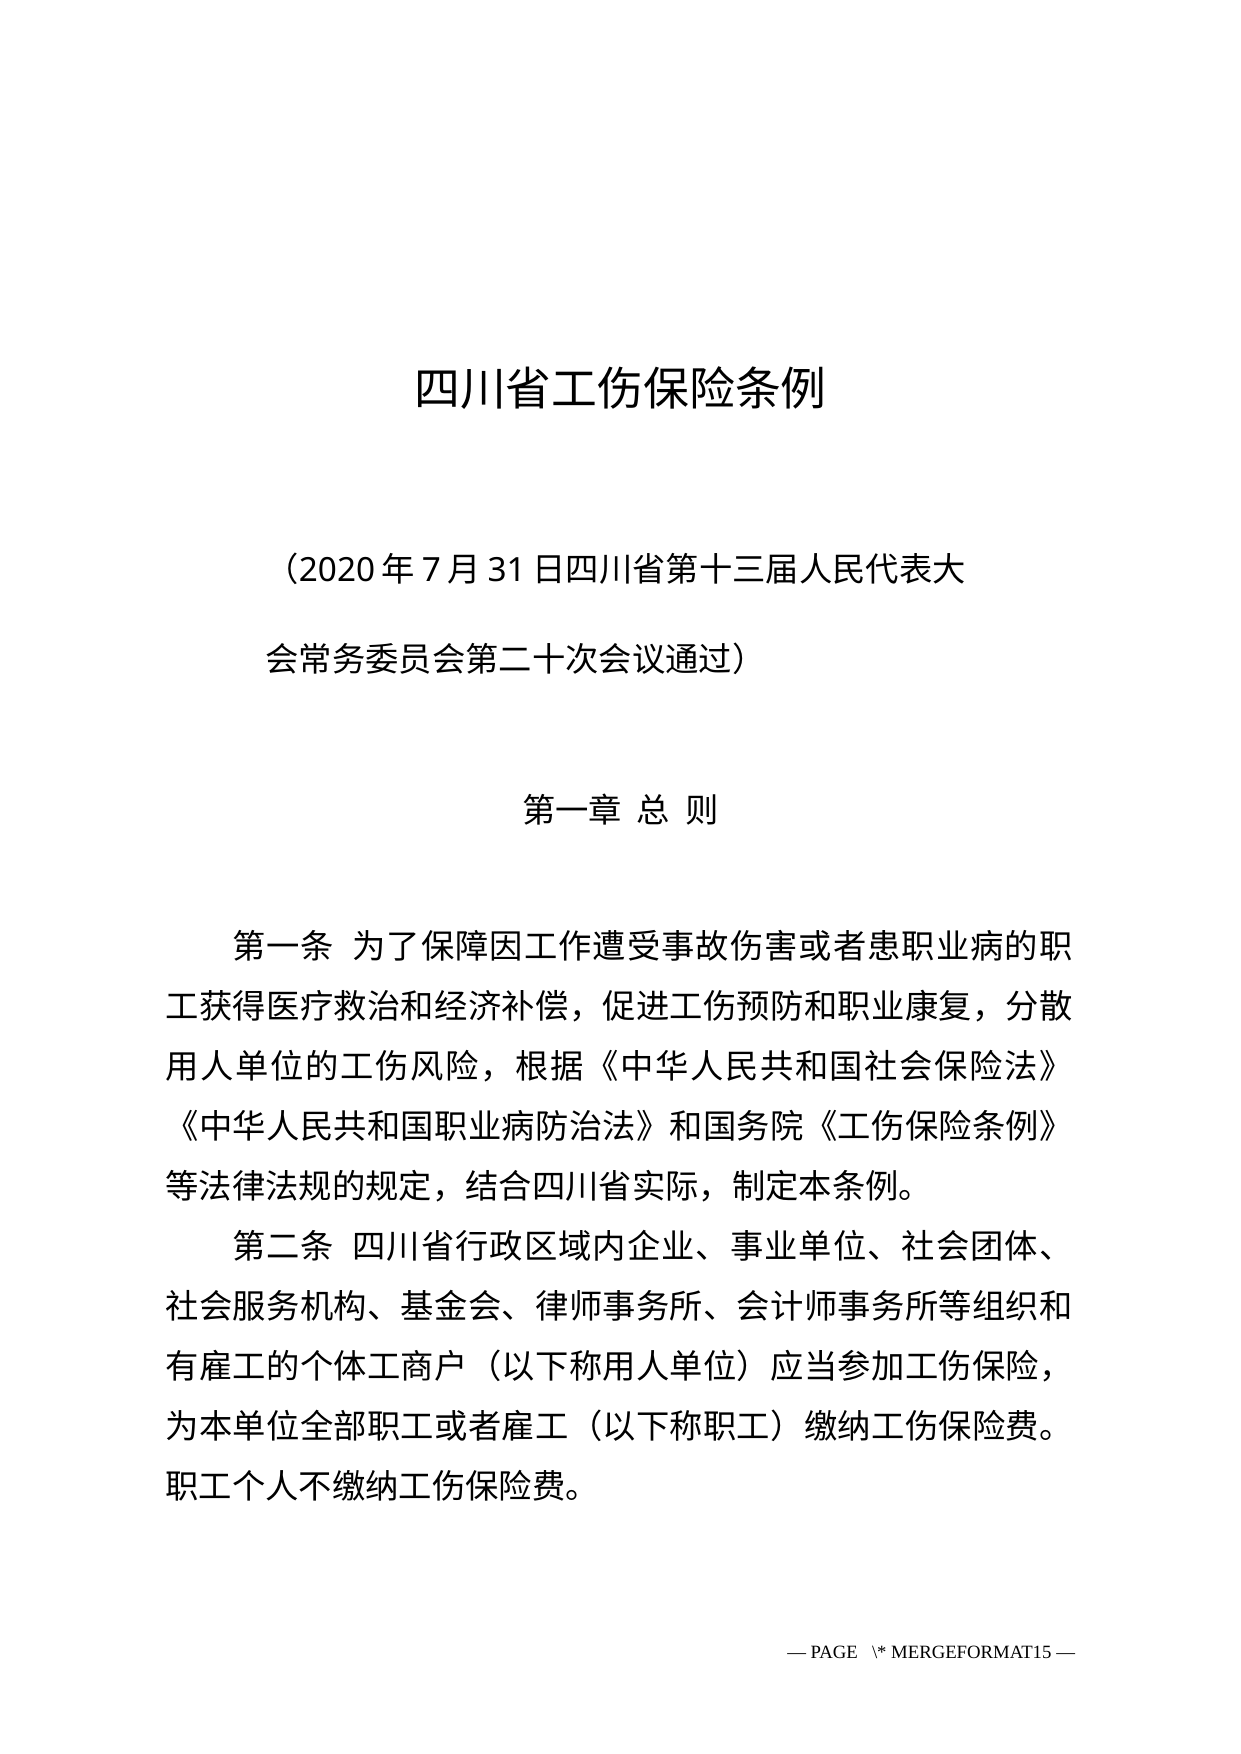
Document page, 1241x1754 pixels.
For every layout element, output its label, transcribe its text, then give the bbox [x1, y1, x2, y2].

text 第一条 为了保障因工作遭受事故伤害或者患职业病的职工获得医疗救治和经济补偿，促进工伤预防和职业康复，分散用人单位的工伤风险，根据《中华人民共和国社会保险法》《中华人民共和国职业病防治法》和国务院《工伤保险条例》等法律法规的规定，结合四川省实际，制定本条例。 [165, 911, 1075, 1211]
text （2020年7月31日四川省第十三届人民代表大会常务委员会第二十次会议通过） [265, 521, 975, 702]
text 四川省工伤保险条例 [165, 340, 1075, 431]
text 第一章 总 则 [165, 762, 1075, 853]
text 第二条 四川省行政区域内企业、事业单位、社会团体、社会服务机构、基金会、律师事务所、会计师事务所等组织和有雇工的个体工商户（以下称用人单位）应当参加工伤保险，为本单位全部职工或者雇工（以下称职工）缴纳工伤保险费。职工个人不缴纳工伤保险费。 [165, 1211, 1075, 1511]
